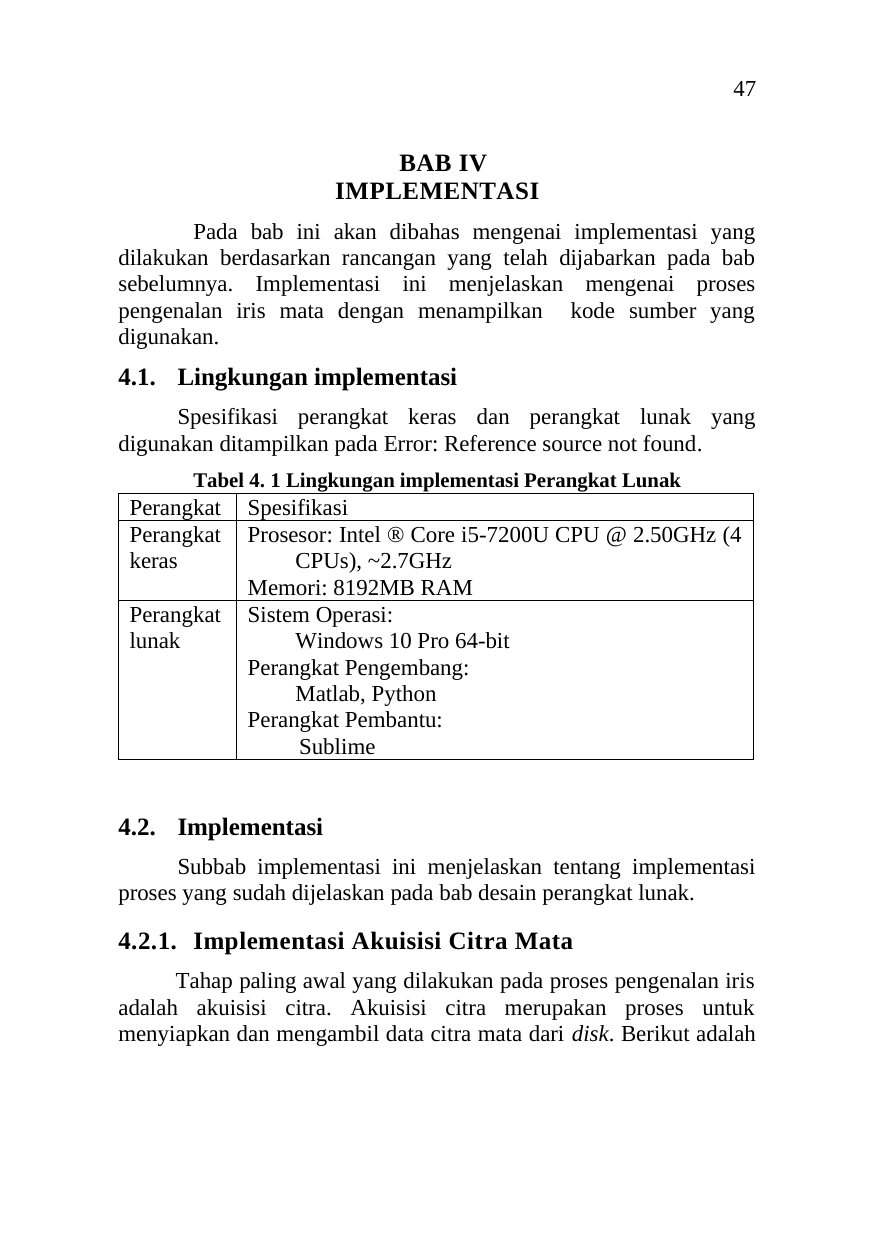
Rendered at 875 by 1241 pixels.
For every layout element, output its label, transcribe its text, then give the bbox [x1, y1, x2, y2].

text Pada bab ini akan dibahas mengenai implementasi yang dilakukan berdasarkan rancangan yang telah dijabarkan pada bab sebelumnya. Implementasi ini menjelaskan mengenai proses pengenalan iris mata dengan menampilkan kode sumber yang digunakan. [118, 218, 756, 349]
table_cell Perangkat keras [119, 521, 236, 600]
subtitle Implementasi Akuisisi Citra Mata [118, 926, 756, 955]
text Tabel 4. 1 Lingkungan implementasi Perangkat Lunak [118, 468, 756, 492]
subtitle BAB IV IMPLEMENTASI [118, 148, 756, 205]
table_cell Prosesor: Intel ® Core i5-7200U CPU @ 2.50GHz (4 CPUs), ~2.7GHz Memori: 8192MB RAM [237, 521, 753, 600]
subtitle Implementasi [118, 812, 756, 840]
table_cell Sistem Operasi: Windows 10 Pro 64-bit Perangkat Pengembang: Matlab, Python Perangkat Pembantu: Sublime [237, 601, 753, 759]
text Subbab implementasi ini menjelaskan tentang implementasi proses yang sudah dijelaskan pada bab desain perangkat lunak. [118, 853, 756, 906]
table_header Spesifikasi [237, 494, 753, 520]
subtitle Lingkungan implementasi [118, 362, 756, 391]
table_cell Perangkat lunak [119, 601, 236, 759]
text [118, 968, 756, 1047]
table_header Perangkat [119, 494, 236, 520]
